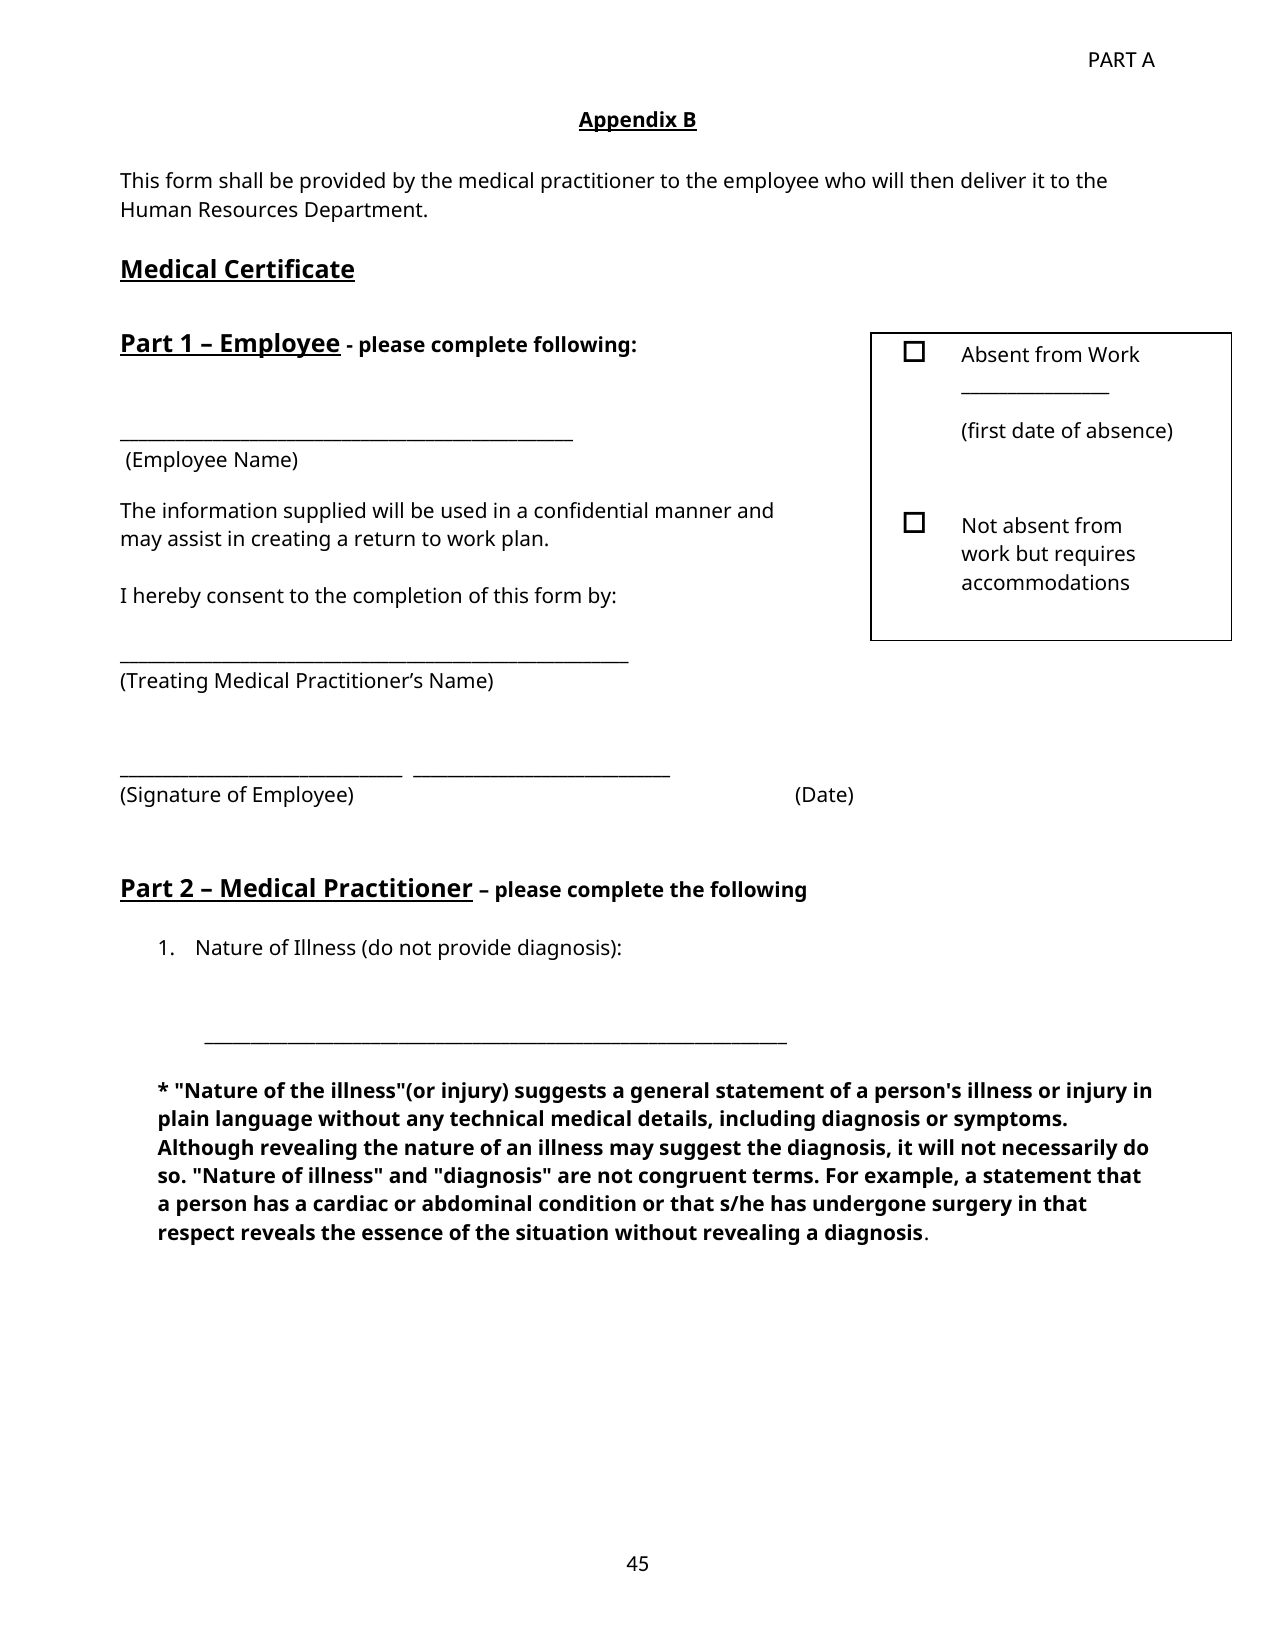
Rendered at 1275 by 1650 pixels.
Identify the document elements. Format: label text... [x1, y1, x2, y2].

text This form shall be provided by the medical practitioner to the employee who will then deliver it to the Human Resources Department. [120, 166, 1155, 223]
text I hereby consent to the completion of this form by: [120, 581, 870, 609]
text _________________________________________________ [120, 416, 870, 445]
text _______________________________________________________ [120, 638, 1155, 666]
text Part 2 – Medical Practitioner – please complete the following [120, 871, 1155, 905]
subtitle Appendix B [120, 105, 1155, 134]
text (Treating Medical Practitioner’s Name) [120, 666, 1155, 695]
list Part 1 – Employee - please complete following: [120, 325, 1155, 359]
text Medical Certificate [120, 252, 1155, 286]
text (Signature of Employee) (Date) [120, 780, 1155, 809]
text may assist in creating a return to work plan. [120, 524, 870, 553]
text (Employee Name) [120, 445, 870, 473]
text The information supplied will be used in a confidential manner and [120, 496, 870, 524]
text * "Nature of the illness"(or injury) suggests a general statement of a person's illness or injury in plain language without any technical medical details, including diagnosis or symptoms. Although revealing the nature of an illness may suggest the diagnosis, it will not necessarily do so. "Nature of illness" and "diagnosis" are not congruent terms. For example, a statement that a person has a cardiac or abdominal condition or that s/he has undergone surgery in that respect reveals the essence of the situation without revealing a diagnosis. [157, 1076, 1155, 1246]
text _________________________________ ______________________________ [120, 752, 1155, 780]
list Nature of Illness (do not provide diagnosis): [157, 933, 1155, 962]
text _______________________________________________________________ [195, 1019, 1155, 1047]
